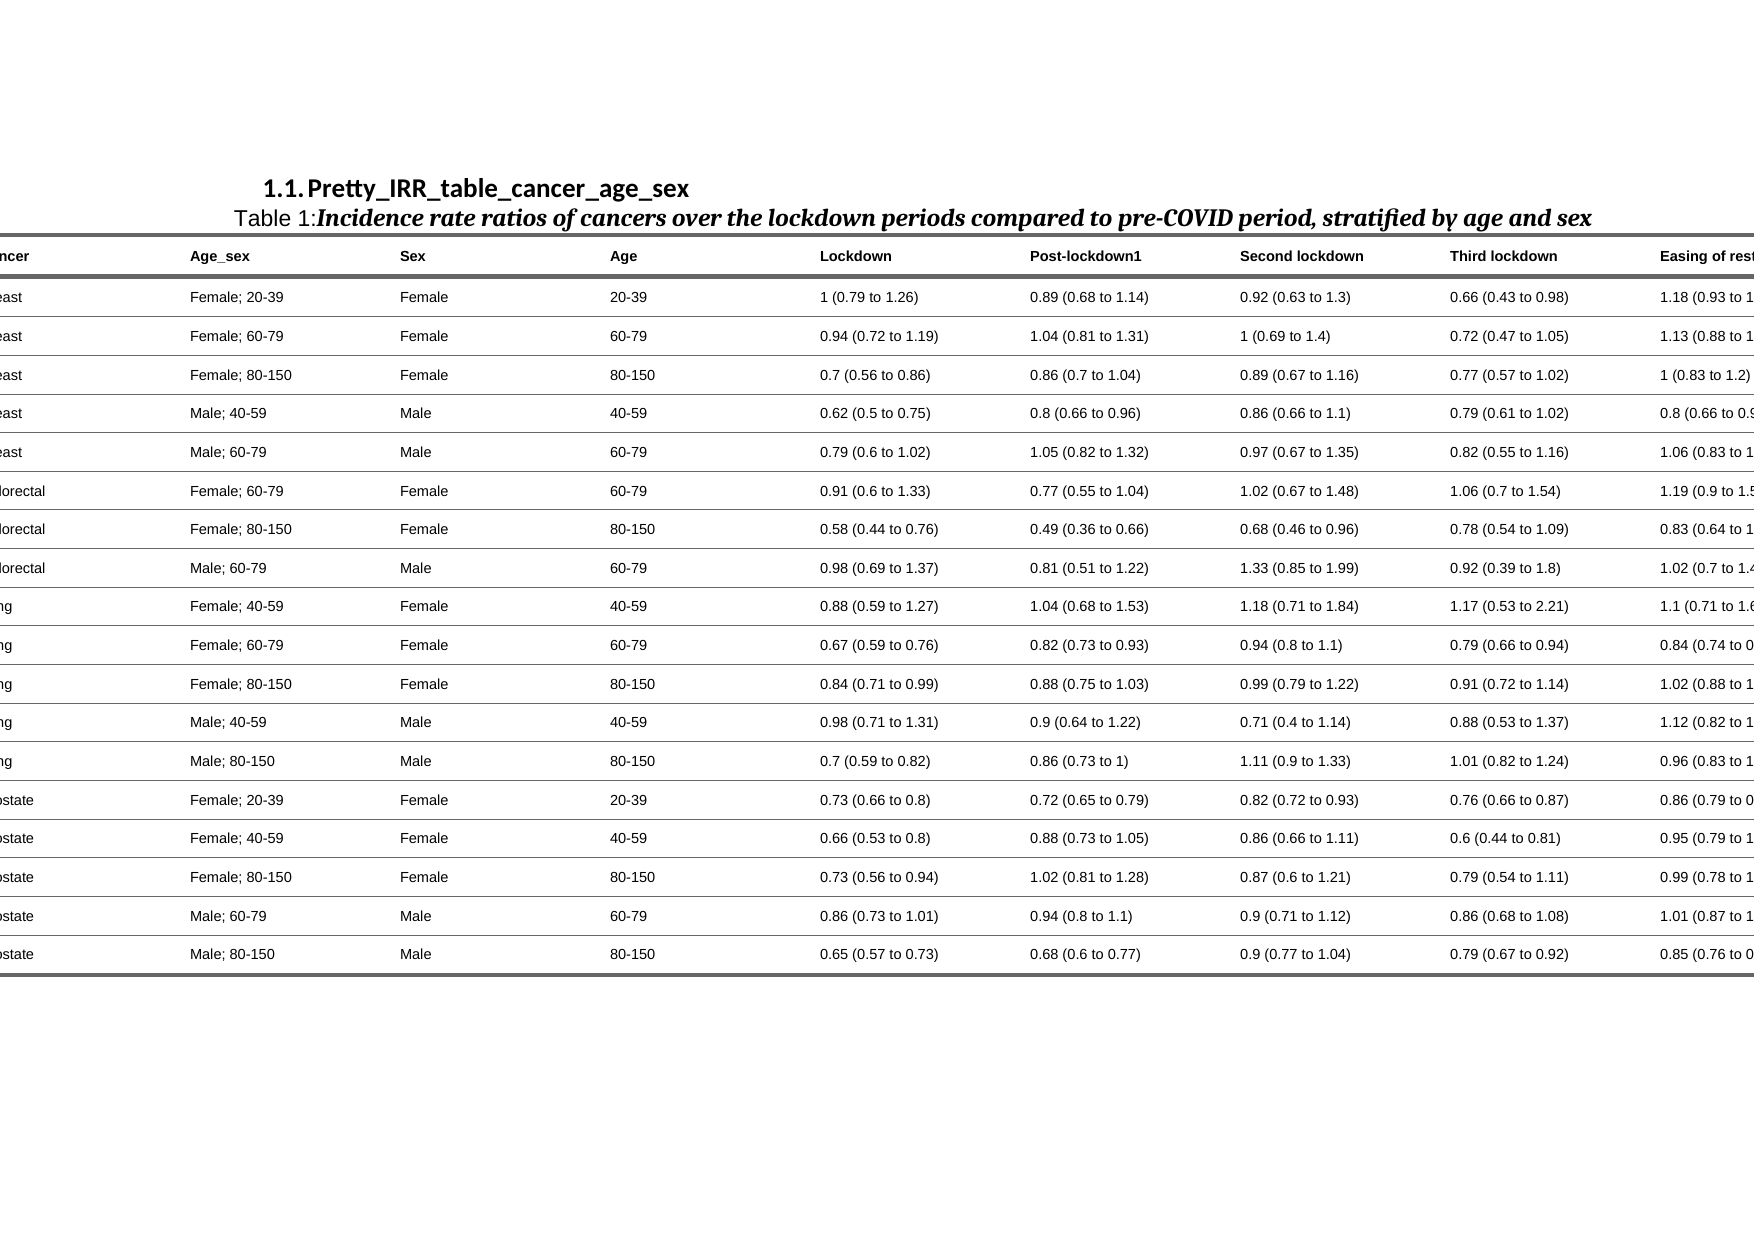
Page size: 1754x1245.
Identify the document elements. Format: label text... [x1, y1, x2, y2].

text Table 1:Incidence rate ratios of cancers over the lockdown periods compared to pre-COVID period, stratified by age and sex [225, 204, 1604, 233]
table_cell 0.81 (0.51 to 1.22) [1020, 549, 1229, 587]
table_cell 0.99 (0.79 to 1.22) [1230, 665, 1439, 703]
table_cell 0.86 (0.73 to 1.01) [809, 897, 1019, 934]
table_cell 20-39 [599, 279, 809, 316]
table_cell 1 (0.69 to 1.4) [1230, 317, 1439, 355]
table_cell 1 (0.79 to 1.26) [809, 279, 1019, 316]
table_cell 0.67 (0.59 to 0.76) [809, 626, 1019, 664]
table_cell 80-150 [599, 936, 809, 973]
table_cell 1.17 (0.53 to 2.21) [1440, 588, 1649, 625]
table_cell Female; 40-59 [179, 820, 389, 857]
table_cell Male [389, 704, 599, 741]
table_cell Male; 40-59 [179, 704, 389, 741]
table_cell Breast [0, 356, 179, 393]
table_cell Female [389, 317, 599, 355]
table_header Easing of restrictions [1650, 237, 1754, 274]
table_cell Female; 60-79 [179, 626, 389, 664]
table_header Age_sex [179, 237, 389, 274]
table_cell Prostate [0, 858, 179, 896]
table_cell 40-59 [599, 704, 809, 741]
table_cell 0.6 (0.44 to 0.81) [1440, 820, 1649, 857]
table_cell 1.12 (0.82 to 1.5) [1650, 704, 1754, 741]
table_cell 1.01 (0.87 to 1.18) [1650, 897, 1754, 934]
table_header Cancer [0, 237, 179, 274]
table_cell Prostate [0, 936, 179, 973]
table_cell 0.68 (0.46 to 0.96) [1230, 510, 1439, 548]
table_cell 0.91 (0.6 to 1.33) [809, 472, 1019, 509]
subtitle Pretty_IRR_table_cancer_age_sex [262, 171, 1604, 204]
table_cell 0.96 (0.83 to 1.12) [1650, 742, 1754, 780]
table_cell 1.04 (0.68 to 1.53) [1020, 588, 1229, 625]
table_cell 0.79 (0.6 to 1.02) [809, 433, 1019, 471]
table_cell Female [389, 279, 599, 316]
table_cell Male; 60-79 [179, 433, 389, 471]
table_cell 0.87 (0.6 to 1.21) [1230, 858, 1439, 896]
table_cell 0.82 (0.72 to 0.93) [1230, 781, 1439, 818]
table_cell Female; 20-39 [179, 781, 389, 818]
table_cell 80-150 [599, 742, 809, 780]
table_cell 0.85 (0.76 to 0.95) [1650, 936, 1754, 973]
table_cell Male; 80-150 [179, 936, 389, 973]
table_cell 1.05 (0.82 to 1.32) [1020, 433, 1229, 471]
table_cell 0.86 (0.68 to 1.08) [1440, 897, 1649, 934]
table_cell Male; 40-59 [179, 395, 389, 432]
table_cell 1.11 (0.9 to 1.33) [1230, 742, 1439, 780]
table_cell 1.13 (0.88 to 1.42) [1650, 317, 1754, 355]
table_cell Female; 60-79 [179, 472, 389, 509]
table_cell Colorectal [0, 510, 179, 548]
table_cell 0.77 (0.57 to 1.02) [1440, 356, 1649, 393]
table_cell 1.01 (0.82 to 1.24) [1440, 742, 1649, 780]
table_cell 0.84 (0.71 to 0.99) [809, 665, 1019, 703]
table_cell 0.79 (0.67 to 0.92) [1440, 936, 1649, 973]
table_cell 0.86 (0.66 to 1.1) [1230, 395, 1439, 432]
table_cell Female [389, 356, 599, 393]
table_cell 0.58 (0.44 to 0.76) [809, 510, 1019, 548]
table_cell 0.7 (0.59 to 0.82) [809, 742, 1019, 780]
table_cell 60-79 [599, 317, 809, 355]
table_cell 0.92 (0.39 to 1.8) [1440, 549, 1649, 587]
table_cell Female; 80-150 [179, 510, 389, 548]
table_cell 80-150 [599, 356, 809, 393]
table_cell 0.91 (0.72 to 1.14) [1440, 665, 1649, 703]
table_cell 20-39 [599, 781, 809, 818]
table_cell 80-150 [599, 858, 809, 896]
table_cell 0.89 (0.68 to 1.14) [1020, 279, 1229, 316]
table_cell Female; 80-150 [179, 665, 389, 703]
table_cell 60-79 [599, 472, 809, 509]
table_cell 0.95 (0.79 to 1.13) [1650, 820, 1754, 857]
table_cell 60-79 [599, 897, 809, 934]
table_header Post-lockdown1 [1020, 237, 1229, 274]
table_cell Male [389, 936, 599, 973]
table_cell Female [389, 626, 599, 664]
table_cell 1 (0.83 to 1.2) [1650, 356, 1754, 393]
table_cell Female [389, 510, 599, 548]
table_cell Male; 80-150 [179, 742, 389, 780]
table_cell Male [389, 395, 599, 432]
table_cell 0.88 (0.75 to 1.03) [1020, 665, 1229, 703]
table_cell 0.79 (0.54 to 1.11) [1440, 858, 1649, 896]
table_cell 80-150 [599, 510, 809, 548]
table_header Lockdown [809, 237, 1019, 274]
table_cell Female [389, 472, 599, 509]
table_cell 1.02 (0.7 to 1.43) [1650, 549, 1754, 587]
table_cell 1.04 (0.81 to 1.31) [1020, 317, 1229, 355]
table_cell 0.72 (0.65 to 0.79) [1020, 781, 1229, 818]
table_cell 0.86 (0.73 to 1) [1020, 742, 1229, 780]
table_cell 60-79 [599, 549, 809, 587]
table_cell 0.9 (0.71 to 1.12) [1230, 897, 1439, 934]
table_cell Breast [0, 395, 179, 432]
table_cell 0.88 (0.73 to 1.05) [1020, 820, 1229, 857]
table_cell 0.79 (0.66 to 0.94) [1440, 626, 1649, 664]
table_cell 0.71 (0.4 to 1.14) [1230, 704, 1439, 741]
table_cell Lung [0, 626, 179, 664]
table_header Third lockdown [1440, 237, 1649, 274]
table_cell 0.86 (0.66 to 1.11) [1230, 820, 1439, 857]
table_cell Prostate [0, 781, 179, 818]
table_cell 0.78 (0.54 to 1.09) [1440, 510, 1649, 548]
table_cell 0.82 (0.73 to 0.93) [1020, 626, 1229, 664]
table_cell 1.33 (0.85 to 1.99) [1230, 549, 1439, 587]
table_cell 0.86 (0.79 to 0.95) [1650, 781, 1754, 818]
table_cell Colorectal [0, 549, 179, 587]
table_cell 40-59 [599, 588, 809, 625]
table_cell Male [389, 433, 599, 471]
table_cell 1.18 (0.71 to 1.84) [1230, 588, 1439, 625]
table_cell Female; 60-79 [179, 317, 389, 355]
table_cell 0.92 (0.63 to 1.3) [1230, 279, 1439, 316]
table_cell 1.02 (0.88 to 1.19) [1650, 665, 1754, 703]
table_cell 0.66 (0.53 to 0.8) [809, 820, 1019, 857]
table_cell Lung [0, 742, 179, 780]
table_cell 0.72 (0.47 to 1.05) [1440, 317, 1649, 355]
table_cell 0.94 (0.8 to 1.1) [1230, 626, 1439, 664]
table_cell 0.98 (0.69 to 1.37) [809, 549, 1019, 587]
table_cell Male [389, 549, 599, 587]
table_cell 0.8 (0.66 to 0.96) [1650, 395, 1754, 432]
table_cell 0.84 (0.74 to 0.95) [1650, 626, 1754, 664]
table_header Sex [389, 237, 599, 274]
table_cell 0.88 (0.53 to 1.37) [1440, 704, 1649, 741]
table_cell 0.9 (0.64 to 1.22) [1020, 704, 1229, 741]
table_cell 1.02 (0.81 to 1.28) [1020, 858, 1229, 896]
table_cell 0.86 (0.7 to 1.04) [1020, 356, 1229, 393]
table_cell 0.9 (0.77 to 1.04) [1230, 936, 1439, 973]
table_cell 0.73 (0.66 to 0.8) [809, 781, 1019, 818]
table_cell 1.02 (0.67 to 1.48) [1230, 472, 1439, 509]
table_cell Male; 60-79 [179, 897, 389, 934]
table_header Age [599, 237, 809, 274]
table_cell 0.98 (0.71 to 1.31) [809, 704, 1019, 741]
table_cell 1.06 (0.7 to 1.54) [1440, 472, 1649, 509]
table_cell Lung [0, 665, 179, 703]
table_cell Breast [0, 279, 179, 316]
table_cell 0.94 (0.8 to 1.1) [1020, 897, 1229, 934]
table_cell Female [389, 858, 599, 896]
table_cell Male [389, 897, 599, 934]
table_cell 0.79 (0.61 to 1.02) [1440, 395, 1649, 432]
table_cell Male [389, 742, 599, 780]
table_cell Female; 80-150 [179, 858, 389, 896]
table_cell 0.66 (0.43 to 0.98) [1440, 279, 1649, 316]
table_cell Female [389, 820, 599, 857]
table_cell 80-150 [599, 665, 809, 703]
table_cell 0.49 (0.36 to 0.66) [1020, 510, 1229, 548]
table_cell Female [389, 781, 599, 818]
table_cell Male; 60-79 [179, 549, 389, 587]
table_cell 0.62 (0.5 to 0.75) [809, 395, 1019, 432]
table_cell 0.77 (0.55 to 1.04) [1020, 472, 1229, 509]
table_cell 1.19 (0.9 to 1.54) [1650, 472, 1754, 509]
table_header Second lockdown [1230, 237, 1439, 274]
table_cell 1.06 (0.83 to 1.34) [1650, 433, 1754, 471]
table_cell 40-59 [599, 395, 809, 432]
table_cell 0.99 (0.78 to 1.24) [1650, 858, 1754, 896]
table_cell Prostate [0, 820, 179, 857]
table_cell 0.94 (0.72 to 1.19) [809, 317, 1019, 355]
table_cell Lung [0, 704, 179, 741]
table_cell Female; 40-59 [179, 588, 389, 625]
table_cell Female [389, 588, 599, 625]
table_cell Breast [0, 433, 179, 471]
table_cell 0.83 (0.64 to 1.05) [1650, 510, 1754, 548]
table_cell Female [389, 665, 599, 703]
table_cell 60-79 [599, 626, 809, 664]
table_cell 60-79 [599, 433, 809, 471]
table_cell 1.1 (0.71 to 1.62) [1650, 588, 1754, 625]
table_cell 0.82 (0.55 to 1.16) [1440, 433, 1649, 471]
table_cell 0.65 (0.57 to 0.73) [809, 936, 1019, 973]
table_cell 0.89 (0.67 to 1.16) [1230, 356, 1439, 393]
table_cell 0.73 (0.56 to 0.94) [809, 858, 1019, 896]
table_cell 0.68 (0.6 to 0.77) [1020, 936, 1229, 973]
table_cell 40-59 [599, 820, 809, 857]
table_cell Breast [0, 317, 179, 355]
table_cell 0.76 (0.66 to 0.87) [1440, 781, 1649, 818]
table_cell Female; 80-150 [179, 356, 389, 393]
table_cell Lung [0, 588, 179, 625]
table_cell 0.8 (0.66 to 0.96) [1020, 395, 1229, 432]
table_cell Colorectal [0, 472, 179, 509]
table_cell 0.88 (0.59 to 1.27) [809, 588, 1019, 625]
table_cell 0.7 (0.56 to 0.86) [809, 356, 1019, 393]
table_cell Female; 20-39 [179, 279, 389, 316]
table_cell 0.97 (0.67 to 1.35) [1230, 433, 1439, 471]
table_cell 1.18 (0.93 to 1.47) [1650, 279, 1754, 316]
table_cell Prostate [0, 897, 179, 934]
